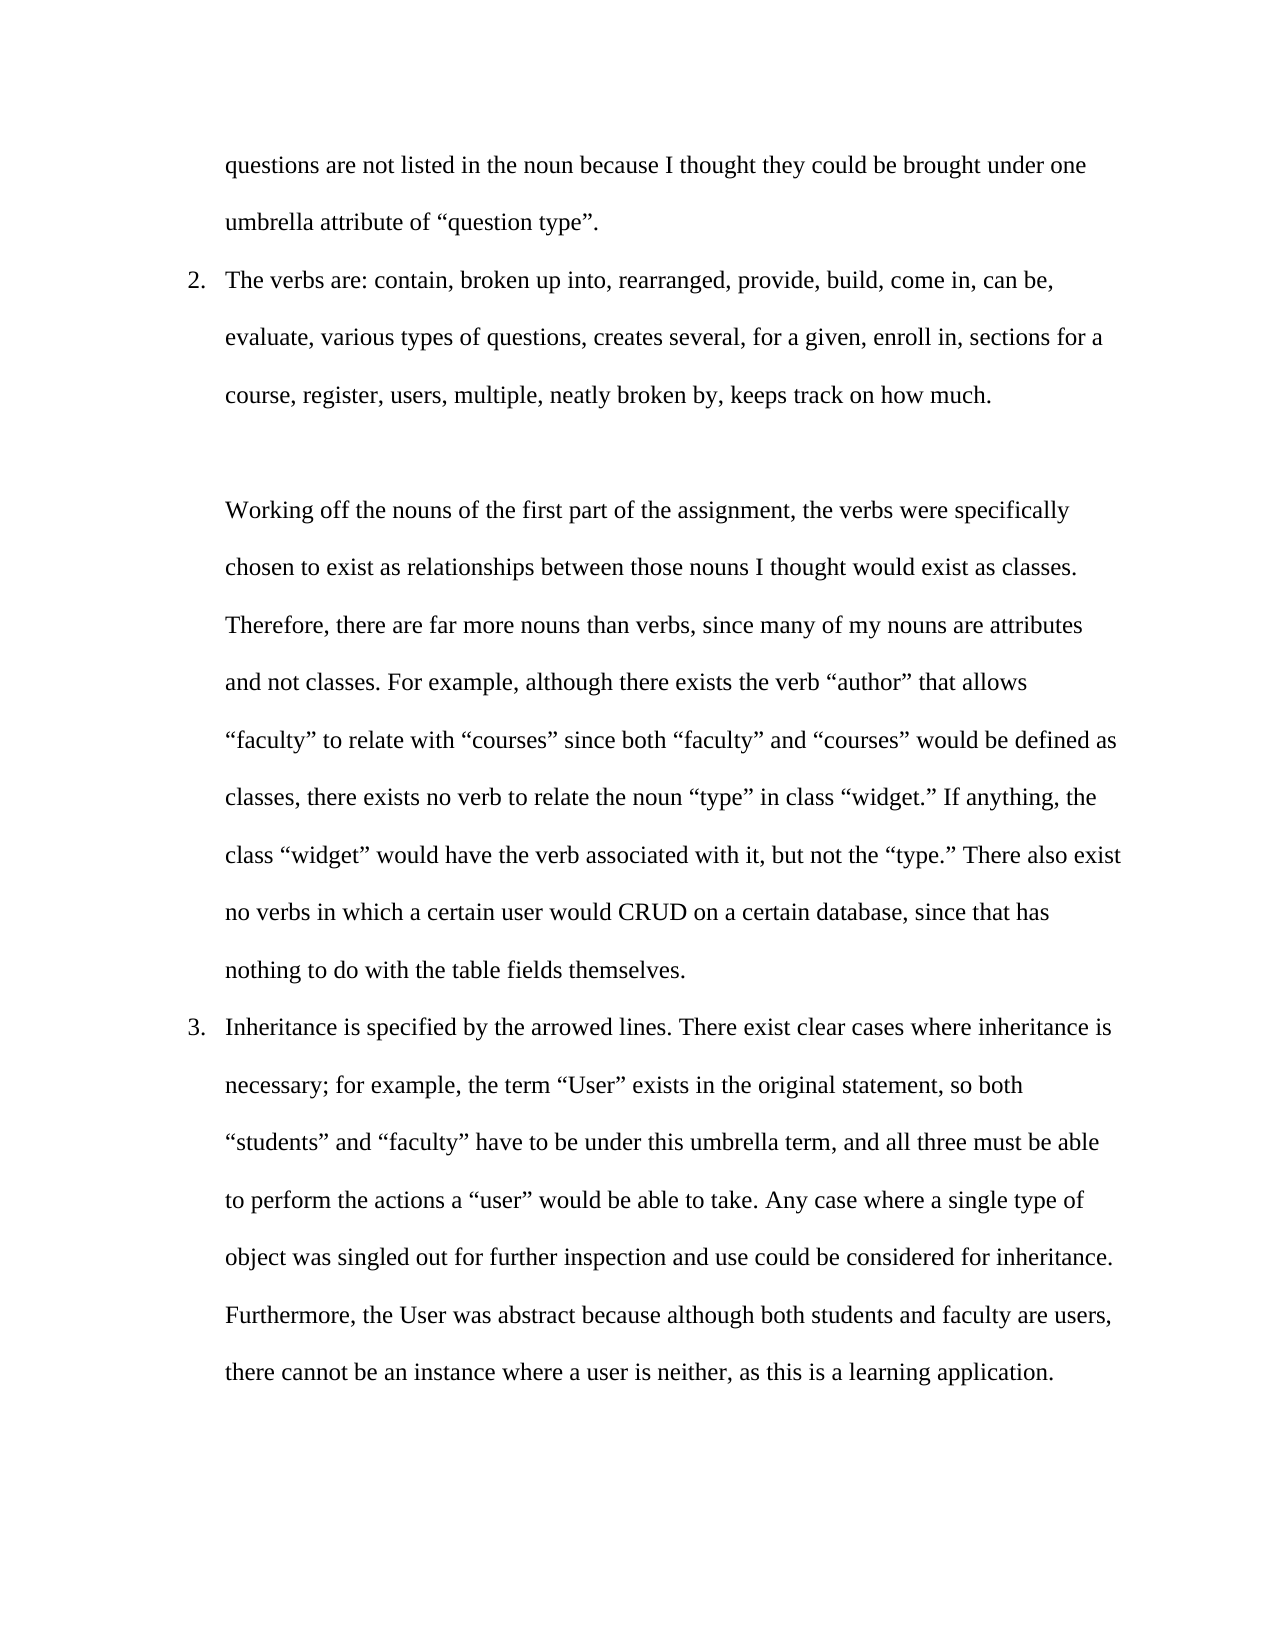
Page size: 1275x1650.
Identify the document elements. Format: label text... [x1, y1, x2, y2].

list Working off the nouns of the first part of the assignment, the verbs were specifically chosen to exist as relationships between those nouns I thought would exist as classes. Therefore, there are far more nouns than verbs, since many of my nouns are attributes and not classes. For example, although there exists the verb “author” that allows “faculty” to relate with “courses” since both “faculty” and “courses” would be defined as classes, there exists no verb to relate the noun “type” in class “widget.” If anything, the class “widget” would have the verb associated with it, but not the “type.” There also exist no verbs in which a certain user would CRUD on a certain database, since that has nothing to do with the table fields themselves. [225, 495, 1125, 984]
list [225, 150, 1125, 236]
list The verbs are: contain, broken up into, rearranged, provide, build, come in, can be, evaluate, various types of questions, creates several, for a given, enroll in, sections for a course, register, users, multiple, neatly broken by, keeps track on how much. [187, 265, 1125, 409]
list Inheritance is specified by the arrowed lines. There exist clear cases where inheritance is necessary; for example, the term “User” exists in the original statement, so both “students” and “faculty” have to be under this umbrella term, and all three must be able to perform the actions a “user” would be able to take. Any case where a single type of object was singled out for further inspection and use could be considered for inheritance. Furthermore, the User was abstract because although both students and faculty are users, there cannot be an instance where a user is neither, as this is a learning application. [187, 1012, 1125, 1386]
